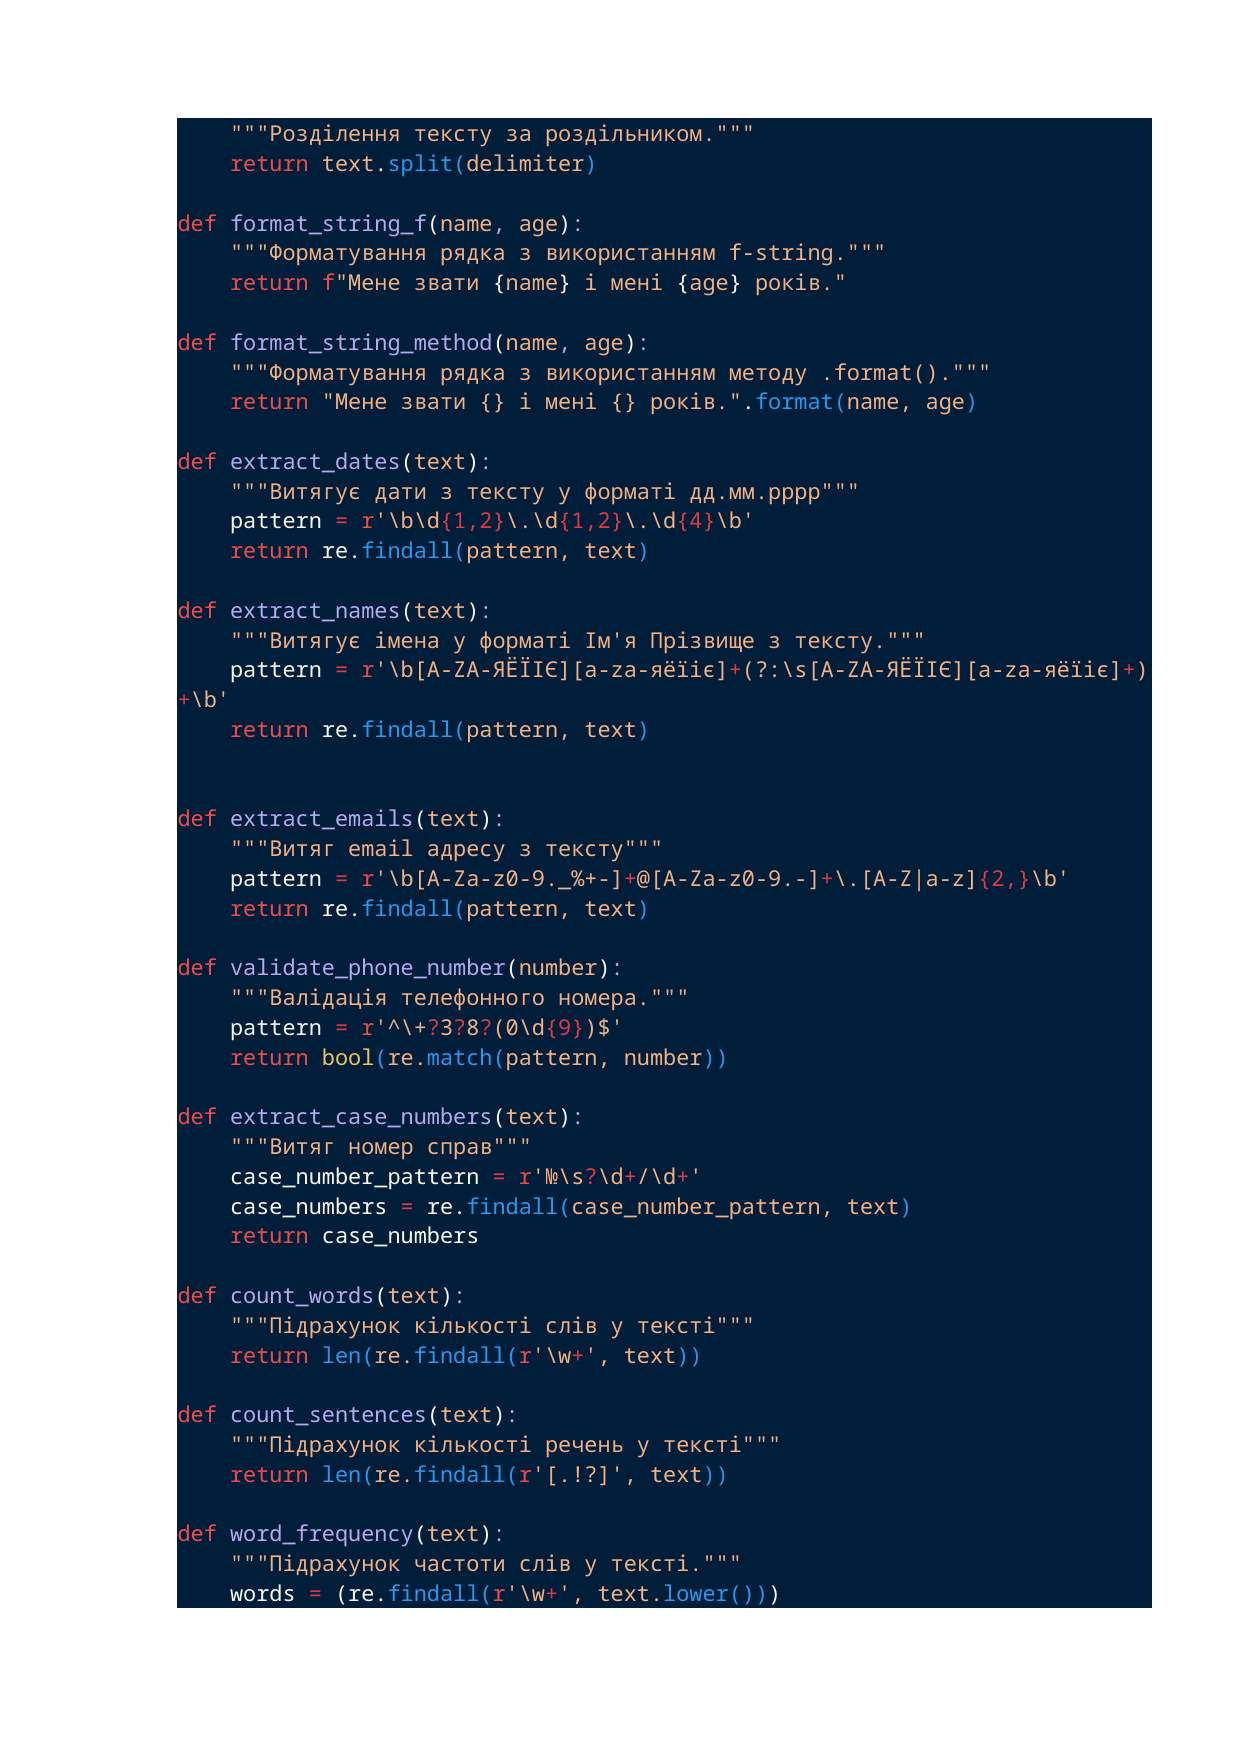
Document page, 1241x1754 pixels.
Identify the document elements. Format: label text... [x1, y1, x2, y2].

text return f"Мене звати {name} і мені {age} років." [177, 267, 1152, 297]
text return re.findall(pattern, text) [177, 714, 1152, 744]
text """Форматування рядка з використанням f-string.""" [177, 237, 1152, 267]
text pattern = r'\b[A-Za-z0-9._%+-]+@[A-Za-z0-9.-]+\.[A-Z|a-z]{2,}\b' [177, 863, 1152, 893]
text return len(re.findall(r'[.!?]', text)) [177, 1459, 1152, 1488]
text pattern = r'\b\d{1,2}\.\d{1,2}\.\d{4}\b' [177, 505, 1152, 535]
text case_number_pattern = r'№\s?\d+/\d+' [177, 1161, 1152, 1191]
text return "Мене звати {} і мені {} років.".format(name, age) [177, 386, 1152, 416]
text pattern = r'\b[A-ZА-ЯЁЇІЄ][a-zа-яёїіє]+(?:\s[A-ZА-ЯЁЇІЄ][a-zа-яёїіє]+)+\b' [177, 654, 1152, 714]
text return re.findall(pattern, text) [177, 893, 1152, 922]
text """Витяг email адресу з тексту""" [177, 833, 1152, 863]
text def format_string_method(name, age): [177, 327, 1152, 356]
text """Розділення тексту за роздільником.""" [177, 118, 1152, 148]
text return text.split(delimiter) [177, 148, 1152, 178]
text def word_frequency(text): [177, 1518, 1152, 1548]
text return re.findall(pattern, text) [177, 535, 1152, 565]
text def extract_dates(text): [177, 446, 1152, 476]
text def extract_names(text): [177, 595, 1152, 624]
text def count_words(text): [177, 1280, 1152, 1310]
text """Форматування рядка з використанням методу .format().""" [177, 356, 1152, 386]
text """Витягує дати з тексту у форматі дд.мм.рррр""" [177, 476, 1152, 505]
text """Валідація телефонного номера.""" [177, 982, 1152, 1012]
text return case_numbers [177, 1220, 1152, 1250]
text pattern = r'^\+?3?8?(0\d{9})$' [177, 1012, 1152, 1042]
text def validate_phone_number(number): [177, 952, 1152, 982]
text def format_string_f(name, age): [177, 207, 1152, 237]
text return len(re.findall(r'\w+', text)) [177, 1339, 1152, 1369]
text """Підрахунок частоти слів у тексті.""" [177, 1548, 1152, 1578]
text """Витяг номер справ""" [177, 1131, 1152, 1161]
text def extract_emails(text): [177, 803, 1152, 833]
text """Витягує імена у форматі Ім'я Прізвище з тексту.""" [177, 624, 1152, 654]
text def count_sentences(text): [177, 1399, 1152, 1429]
text def extract_case_numbers(text): [177, 1101, 1152, 1131]
text """Підрахунок кількості речень у тексті""" [177, 1429, 1152, 1459]
text case_numbers = re.findall(case_number_pattern, text) [177, 1191, 1152, 1220]
text return bool(re.match(pattern, number)) [177, 1042, 1152, 1071]
text words = (re.findall(r'\w+', text.lower())) [177, 1578, 1152, 1608]
text """Підрахунок кількості слів у тексті""" [177, 1310, 1152, 1339]
